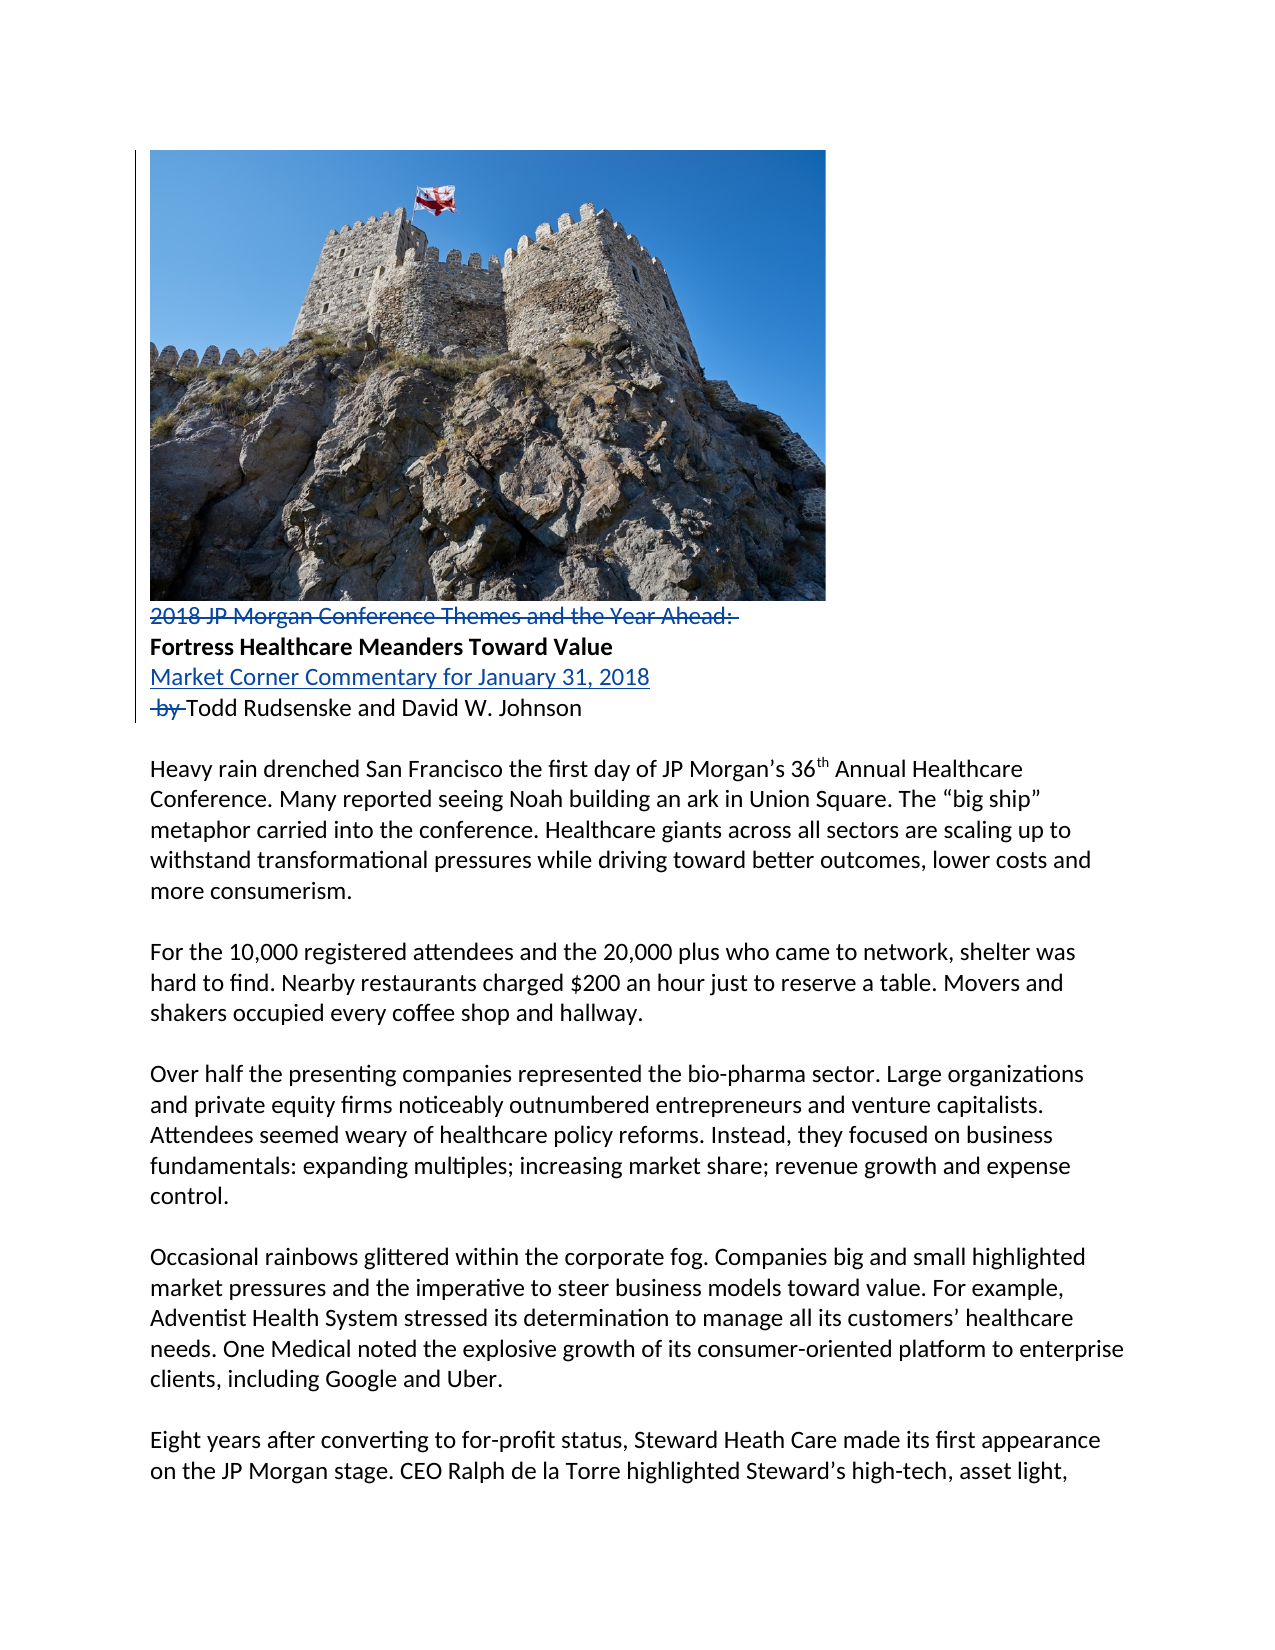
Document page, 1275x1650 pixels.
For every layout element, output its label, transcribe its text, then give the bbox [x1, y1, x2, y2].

text Over half the presenting companies represented the bio-pharma sector. Large organizations and private equity firms noticeably outnumbered entrepreneurs and venture capitalists. Attendees seemed weary of healthcare policy reforms. Instead, they focused on business fundamentals: expanding multiples; increasing market share; revenue growth and expense control. [150, 1058, 1125, 1211]
text Fortress Healthcare Meanders Toward Value [150, 631, 1125, 661]
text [150, 1424, 1125, 1486]
text Occasional rainbows glittered within the corporate fog. Companies big and small highlighted market pressures and the imperative to steer business models toward value. For example, Adventist Health System stressed its determination to manage all its customers’ healthcare needs. One Medical noted the explosive growth of its consumer-oriented platform to enterprise clients, including Google and Uber. [150, 1241, 1125, 1394]
picture [150, 150, 826, 601]
text Todd Rudsenske and David W. Johnson [150, 692, 1125, 722]
text Heavy rain drenched San Francisco the first day of JP Morgan’s 36th Annual Healthcare Conference. Many reported seeing Noah building an ark in Union Square. The “big ship” metaphor carried into the conference. Healthcare giants across all sectors are scaling up to withstand transformational pressures while driving toward better outcomes, lower costs and more consumerism. [150, 753, 1125, 906]
text For the 10,000 registered attendees and the 20,000 plus who came to network, shelter was hard to find. Nearby restaurants charged $200 an hour just to reserve a table. Movers and shakers occupied every coffee shop and hallway. [150, 936, 1125, 1028]
